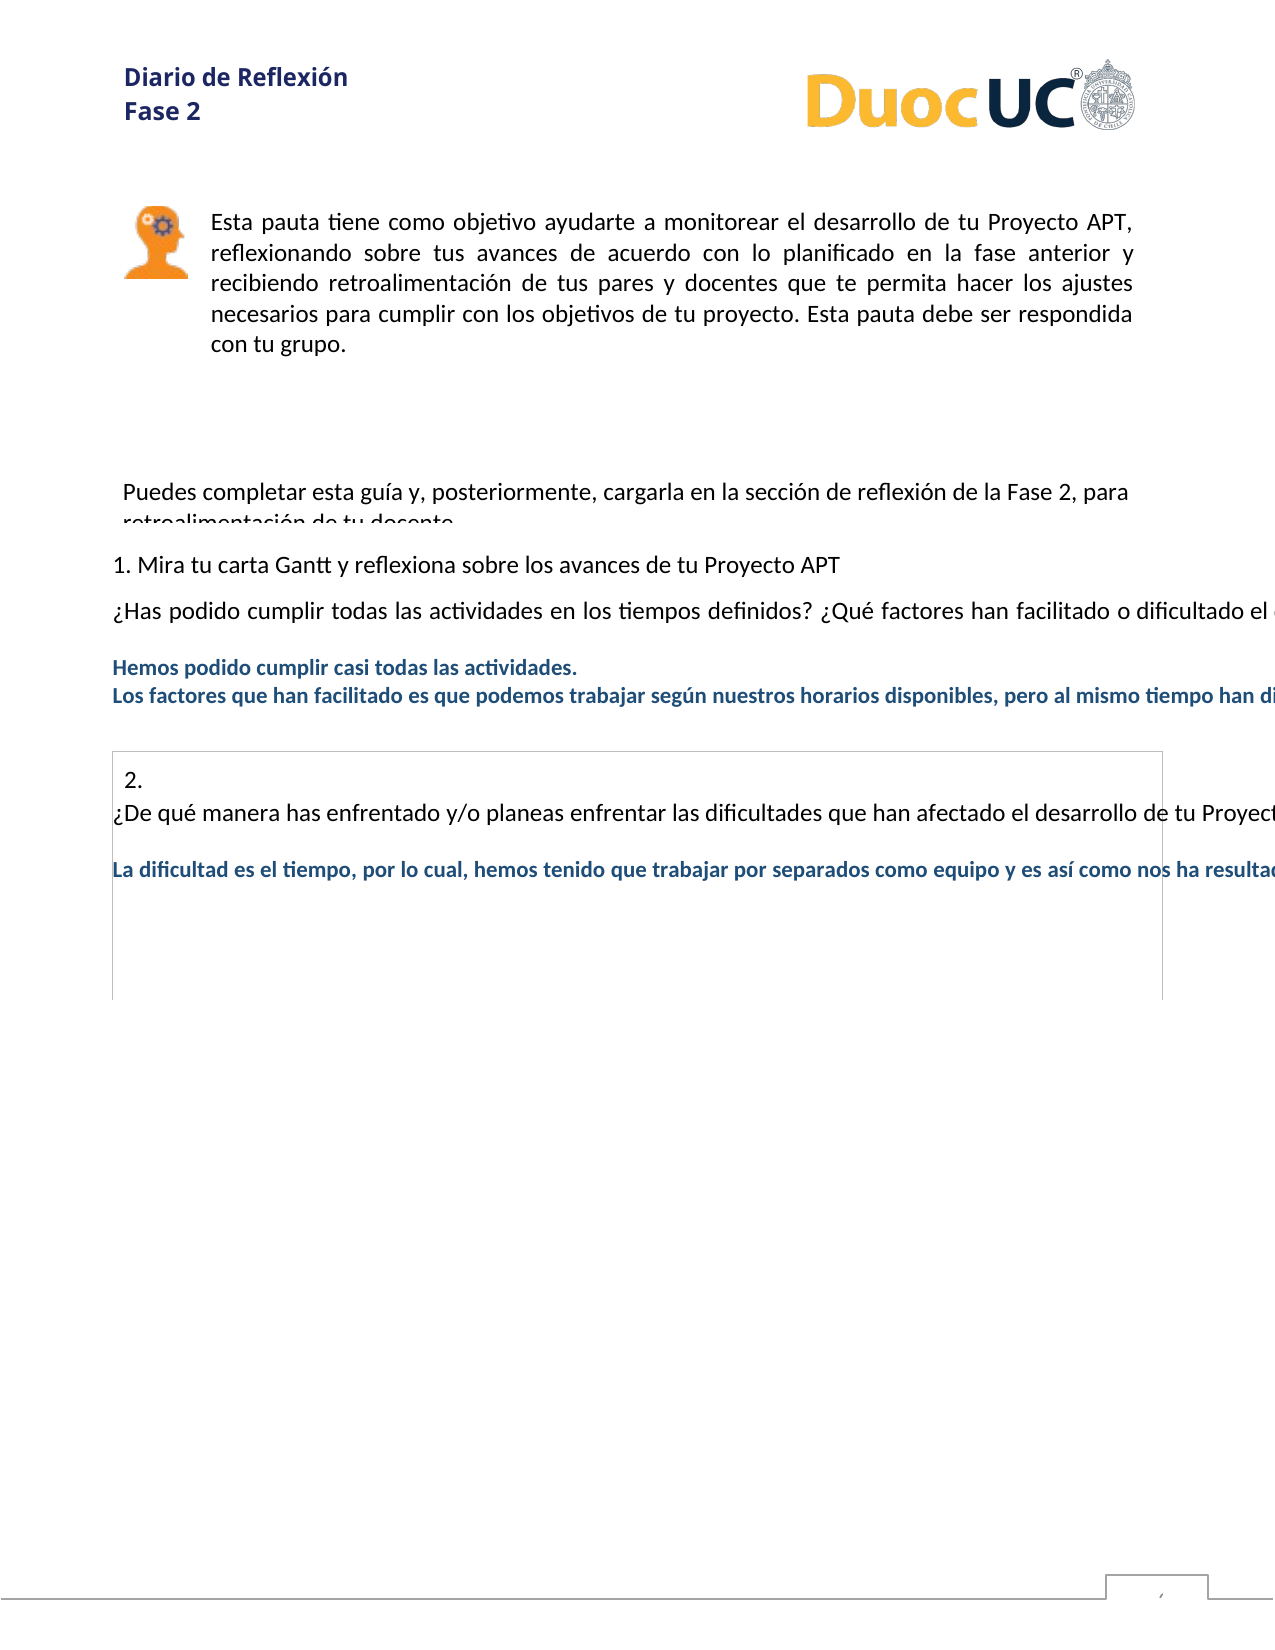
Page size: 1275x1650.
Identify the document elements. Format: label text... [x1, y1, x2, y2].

picture [807, 59, 1135, 130]
picture [123, 206, 188, 279]
text Esta pauta tiene como objetivo ayudarte a monitorear el desarrollo de tu Proyecto APT, reflexionando sobre tus avances de acuerdo con lo planificado en la fase anterior y recibiendo retroalimentación de tus pares y docentes que te permita hacer los ajustes necesarios para cumplir con los objetivos de tu proyecto. Esta pauta debe ser respondida con tu grupo. [211, 206, 1134, 359]
